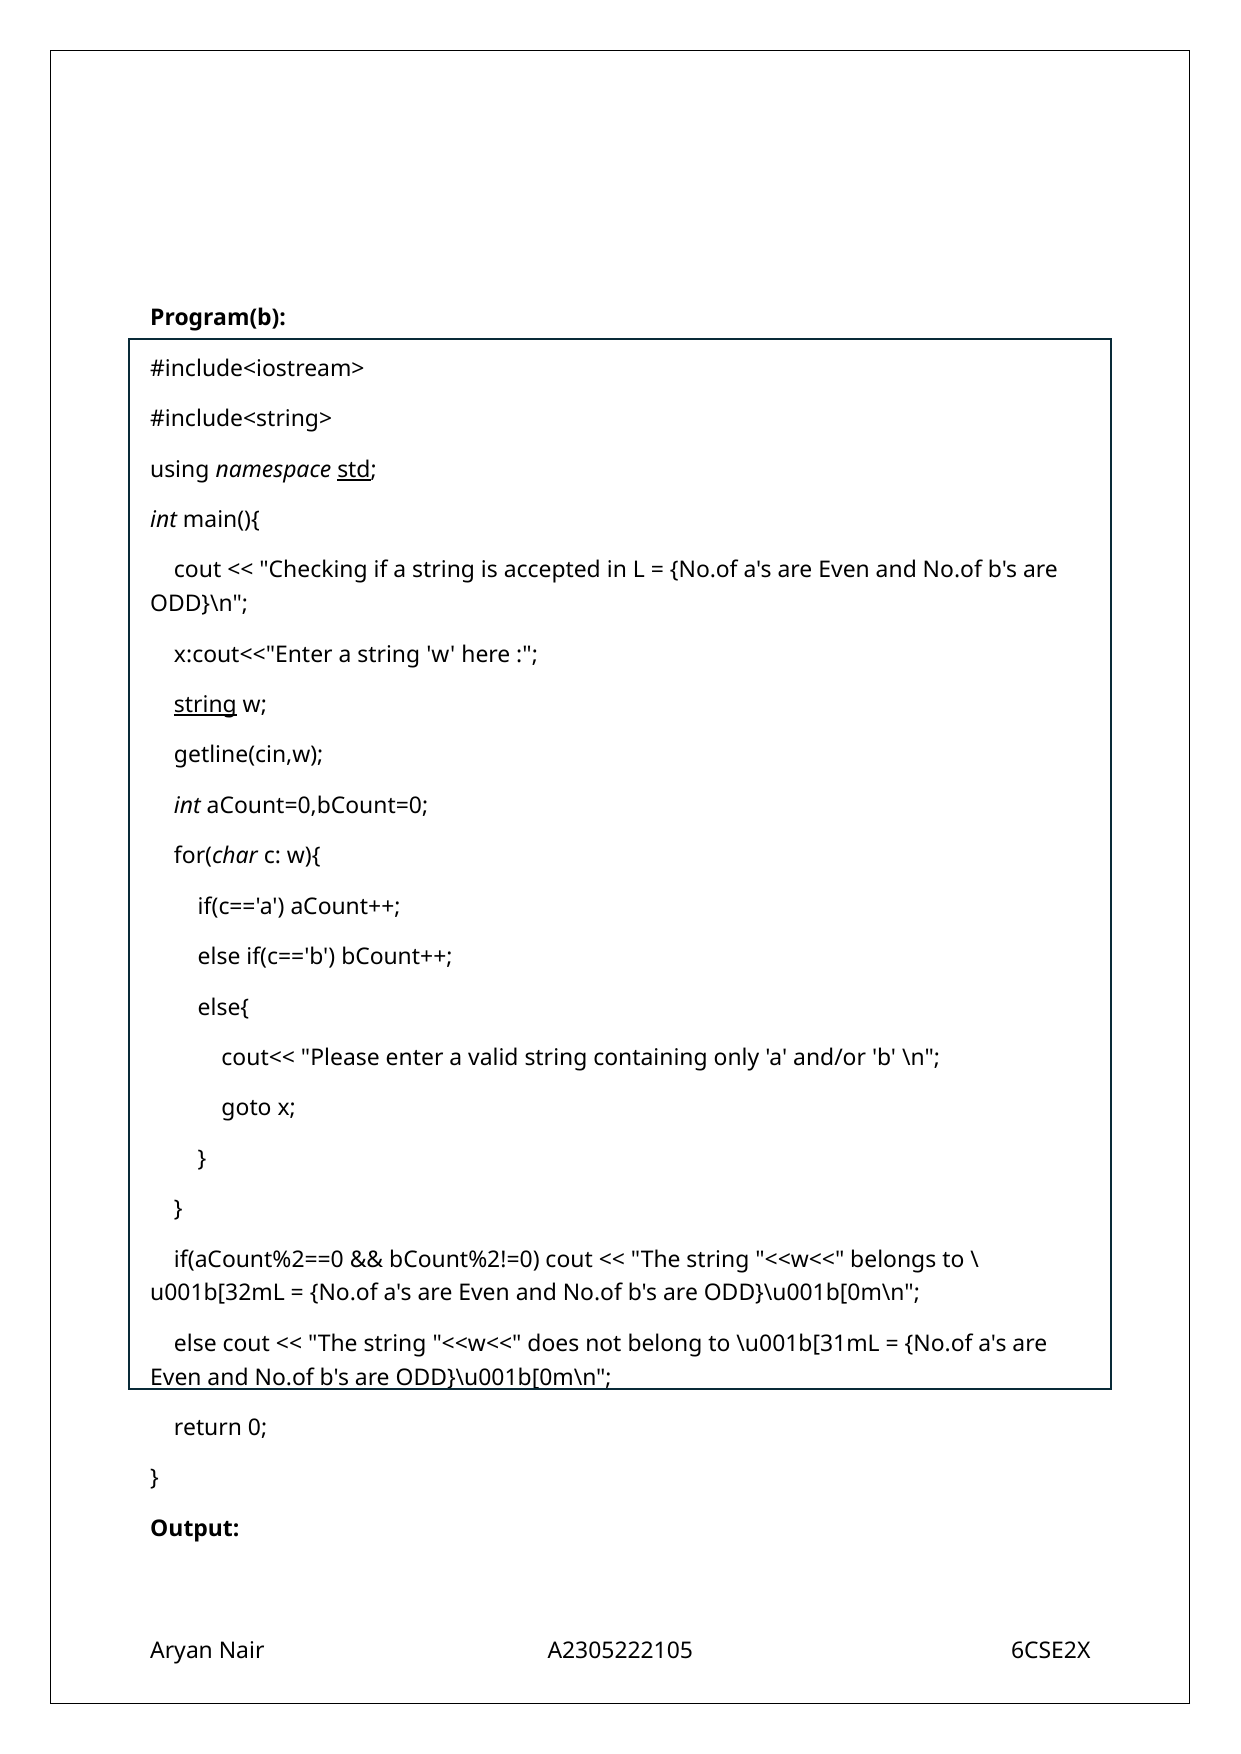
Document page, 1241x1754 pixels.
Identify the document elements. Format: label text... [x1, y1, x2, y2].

text #include<string> [150, 402, 1090, 433]
text string w; [150, 688, 1090, 719]
text cout<< "Please enter a valid string containing only 'a' and/or 'b' \n"; [150, 1041, 1090, 1072]
text #include<iostream> [150, 352, 1090, 383]
text int aCount=0,bCount=0; [150, 789, 1090, 820]
text } [150, 1192, 1090, 1223]
text using namespace std; [150, 452, 1090, 484]
text else if(c=='b') bCount++; [150, 940, 1090, 971]
text Program(b): [150, 301, 1090, 332]
text else cout << "The string "<<w<<" does not belong to \u001b[31mL = {No.of a's are Even and No.of b's are ODD}\u001b[0m\n"; [150, 1327, 1090, 1388]
text int main(){ [150, 503, 1090, 534]
text goto x; [150, 1091, 1090, 1122]
text if(c=='a') aCount++; [150, 889, 1090, 921]
text for(char c: w){ [150, 839, 1090, 870]
text x:cout<<"Enter a string 'w' here :"; [150, 637, 1090, 669]
text getline(cin,w); [150, 738, 1090, 769]
text if(aCount%2==0 && bCount%2!=0) cout << "The string "<<w<<" belongs to \u001b[32mL = {No.of a's are Even and No.of b's are ODD}\u001b[0m\n"; [150, 1242, 1090, 1307]
text else{ [150, 990, 1090, 1022]
text } [150, 1142, 1090, 1173]
text cout << "Checking if a string is accepted in L = {No.of a's are Even and No.of b's are ODD}\n"; [150, 553, 1090, 618]
text Output: [150, 1512, 1090, 1543]
text } [150, 1461, 1090, 1492]
text return 0; [150, 1411, 1090, 1442]
